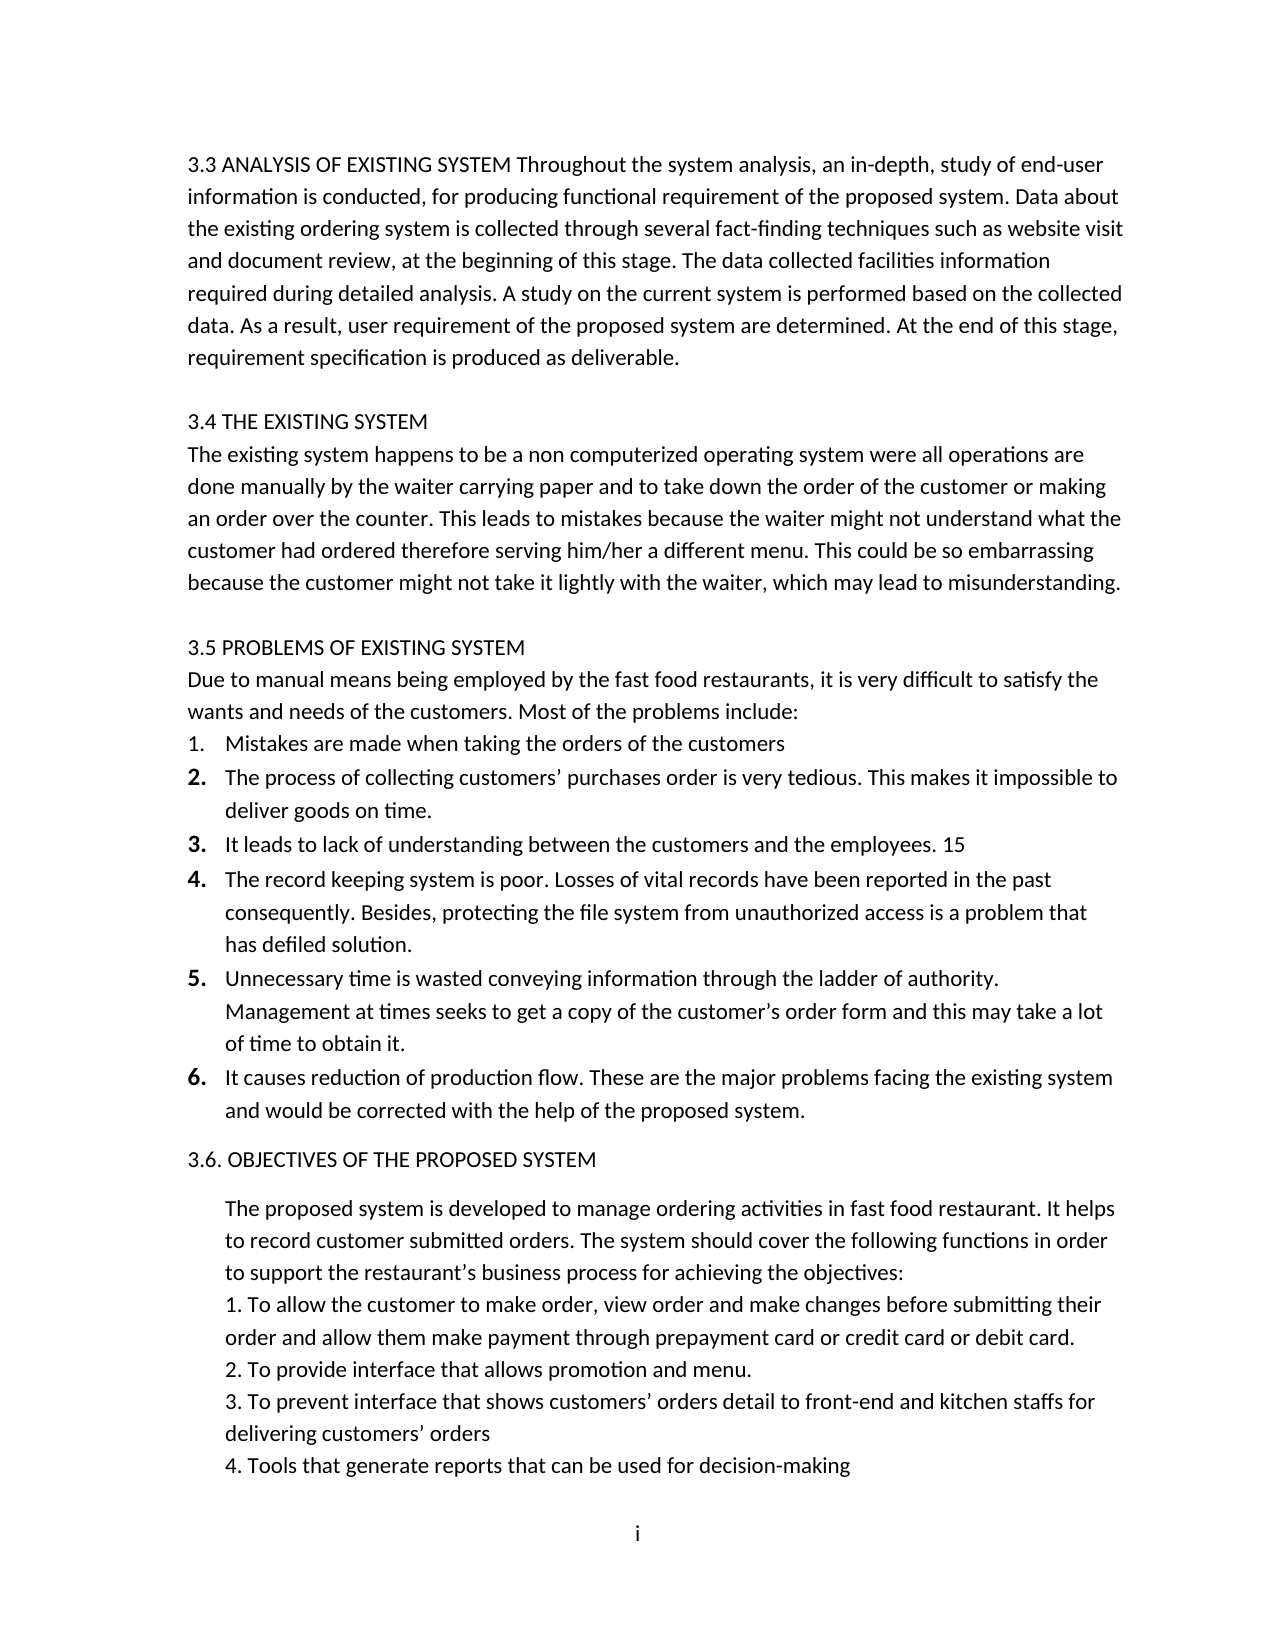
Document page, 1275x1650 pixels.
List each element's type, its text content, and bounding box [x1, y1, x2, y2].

list 1. To allow the customer to make order, view order and make changes before submitting their order and allow them make payment through prepayment card or credit card or debit card. [225, 1291, 1125, 1351]
list 4. Tools that generate reports that can be used for decision-making [225, 1451, 1125, 1479]
list Unnecessary time is wasted conveying information through the ladder of authority. Management at times seeks to get a copy of the customer’s order form and this may take a lot of time to obtain it. [187, 962, 1125, 1057]
list The proposed system is developed to manage ordering activities in fast food restaurant. It helps to record customer submitted orders. The system should cover the following functions in order to support the restaurant’s business process for achieving the objectives: [225, 1194, 1125, 1286]
list The existing system happens to be a non computerized operating system were all operations are done manually by the waiter carrying paper and to take down the order of the customer or making an order over the counter. This leads to mistakes because the waiter might not understand what the customer had ordered therefore serving him/her a different menu. This could be so embarrassing because the customer might not take it lightly with the waiter, which may lead to misunderstanding. [187, 440, 1125, 596]
list 3.5 PROBLEMS OF EXISTING SYSTEM [187, 633, 1125, 661]
list The record keeping system is poor. Losses of vital records have been reported in the past consequently. Besides, protecting the file system from unauthorized access is a problem that has defiled solution. [187, 863, 1125, 958]
list 3. To prevent interface that shows customers’ orders detail to front-end and kitchen staffs for delivering customers’ orders [225, 1387, 1125, 1447]
list It causes reduction of production flow. These are the major problems facing the existing system and would be corrected with the help of the proposed system. [187, 1062, 1125, 1124]
list The process of collecting customers’ purchases order is very tedious. This makes it impossible to deliver goods on time. [187, 762, 1125, 824]
list 2. To provide interface that allows promotion and menu. [225, 1355, 1125, 1383]
list 3.4 THE EXISTING SYSTEM [187, 407, 1125, 436]
list It leads to lack of understanding between the customers and the employees. 15 [187, 828, 1125, 859]
list Due to manual means being employed by the fast food restaurants, it is very difficult to satisfy the wants and needs of the customers. Most of the problems include: [187, 665, 1125, 725]
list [187, 150, 1125, 371]
text 3.6. OBJECTIVES OF THE PROPOSED SYSTEM [187, 1145, 1125, 1173]
list Mistakes are made when taking the orders of the customers [187, 729, 1125, 757]
